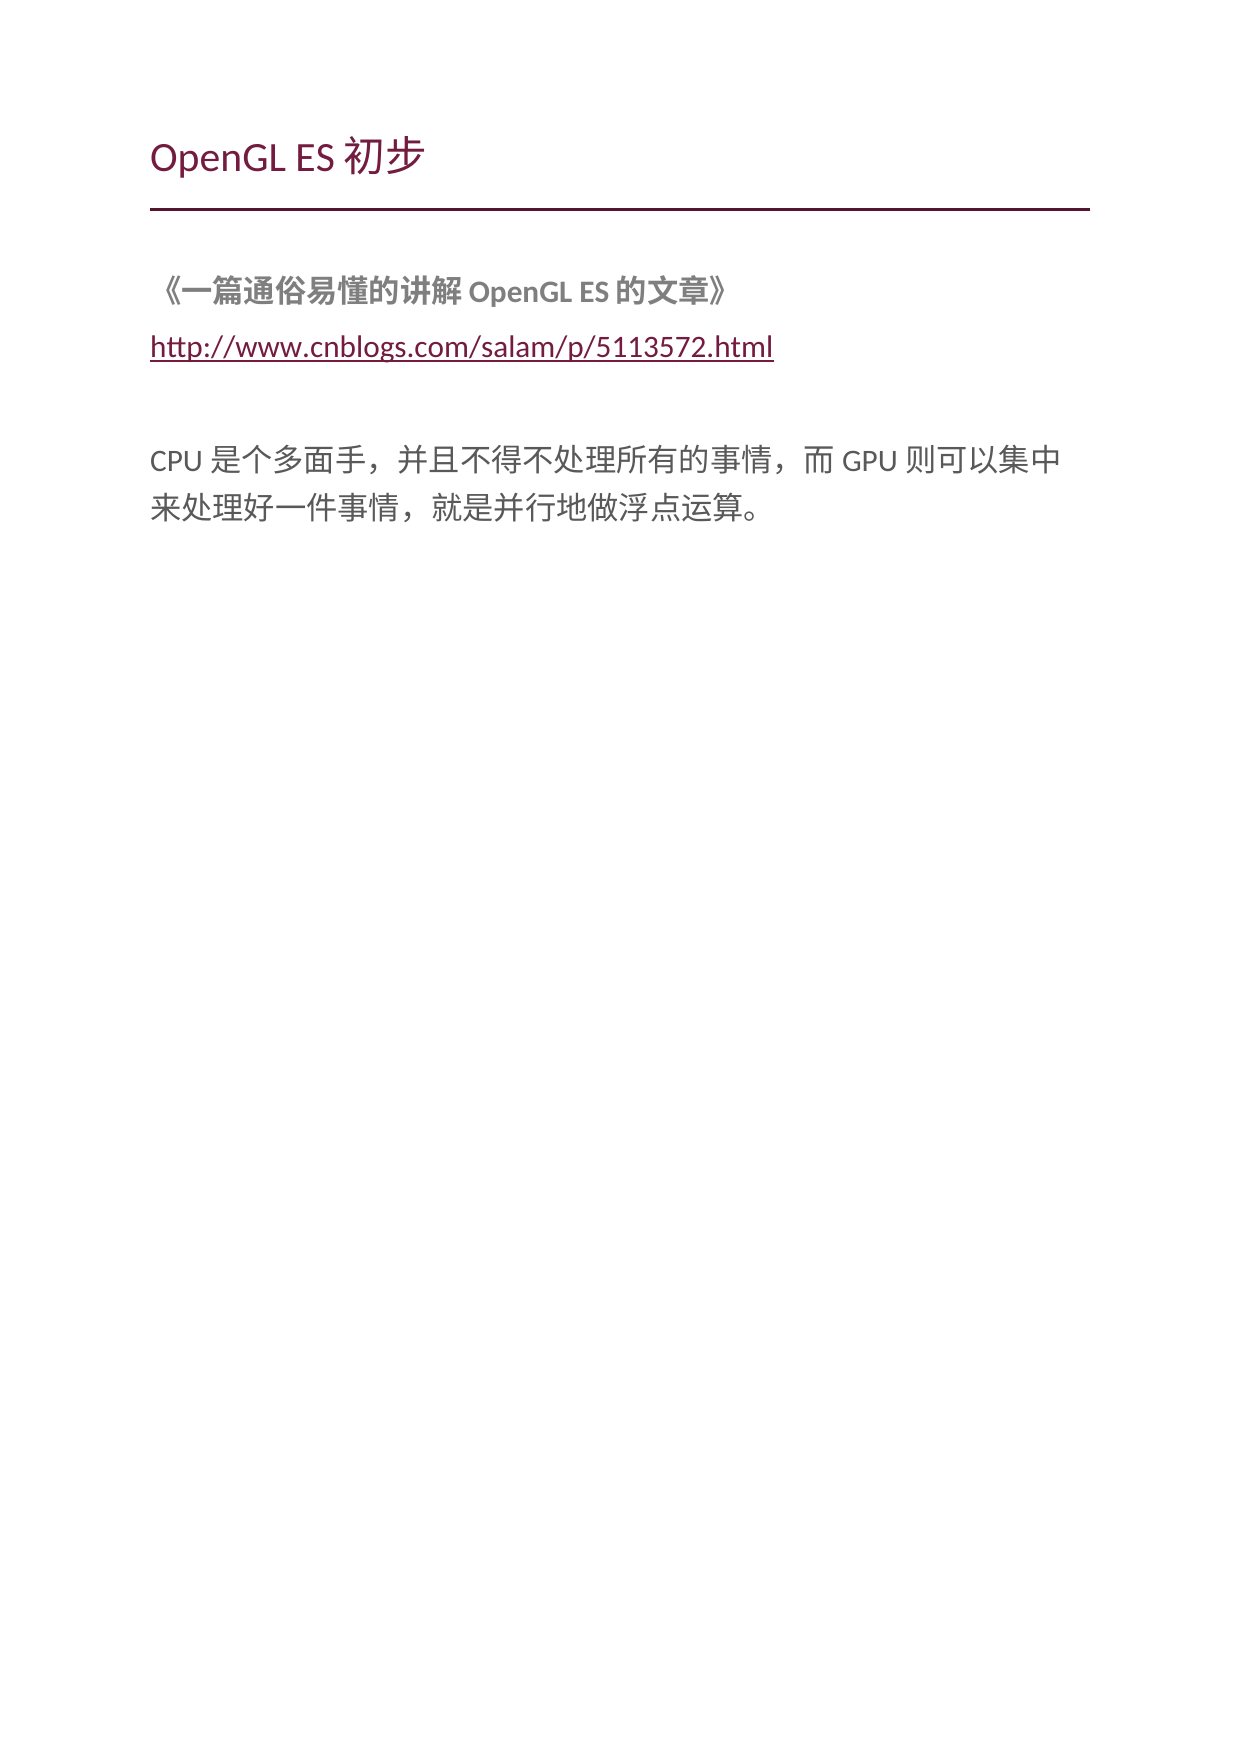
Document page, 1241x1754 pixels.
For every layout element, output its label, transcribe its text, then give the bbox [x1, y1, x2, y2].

text http://www.cnblogs.com/salam/p/5113572.html [150, 327, 1090, 366]
subtitle 《一篇通俗易懂的讲解OpenGL ES的文章》 [150, 266, 1090, 311]
text CPU 是个多面手，并且不得不处理所有的事情，而 GPU 则可以集中来处理好一件事情，就是并行地做浮点运算。 [150, 435, 1090, 529]
subtitle OpenGL ES初步 [150, 123, 1090, 208]
